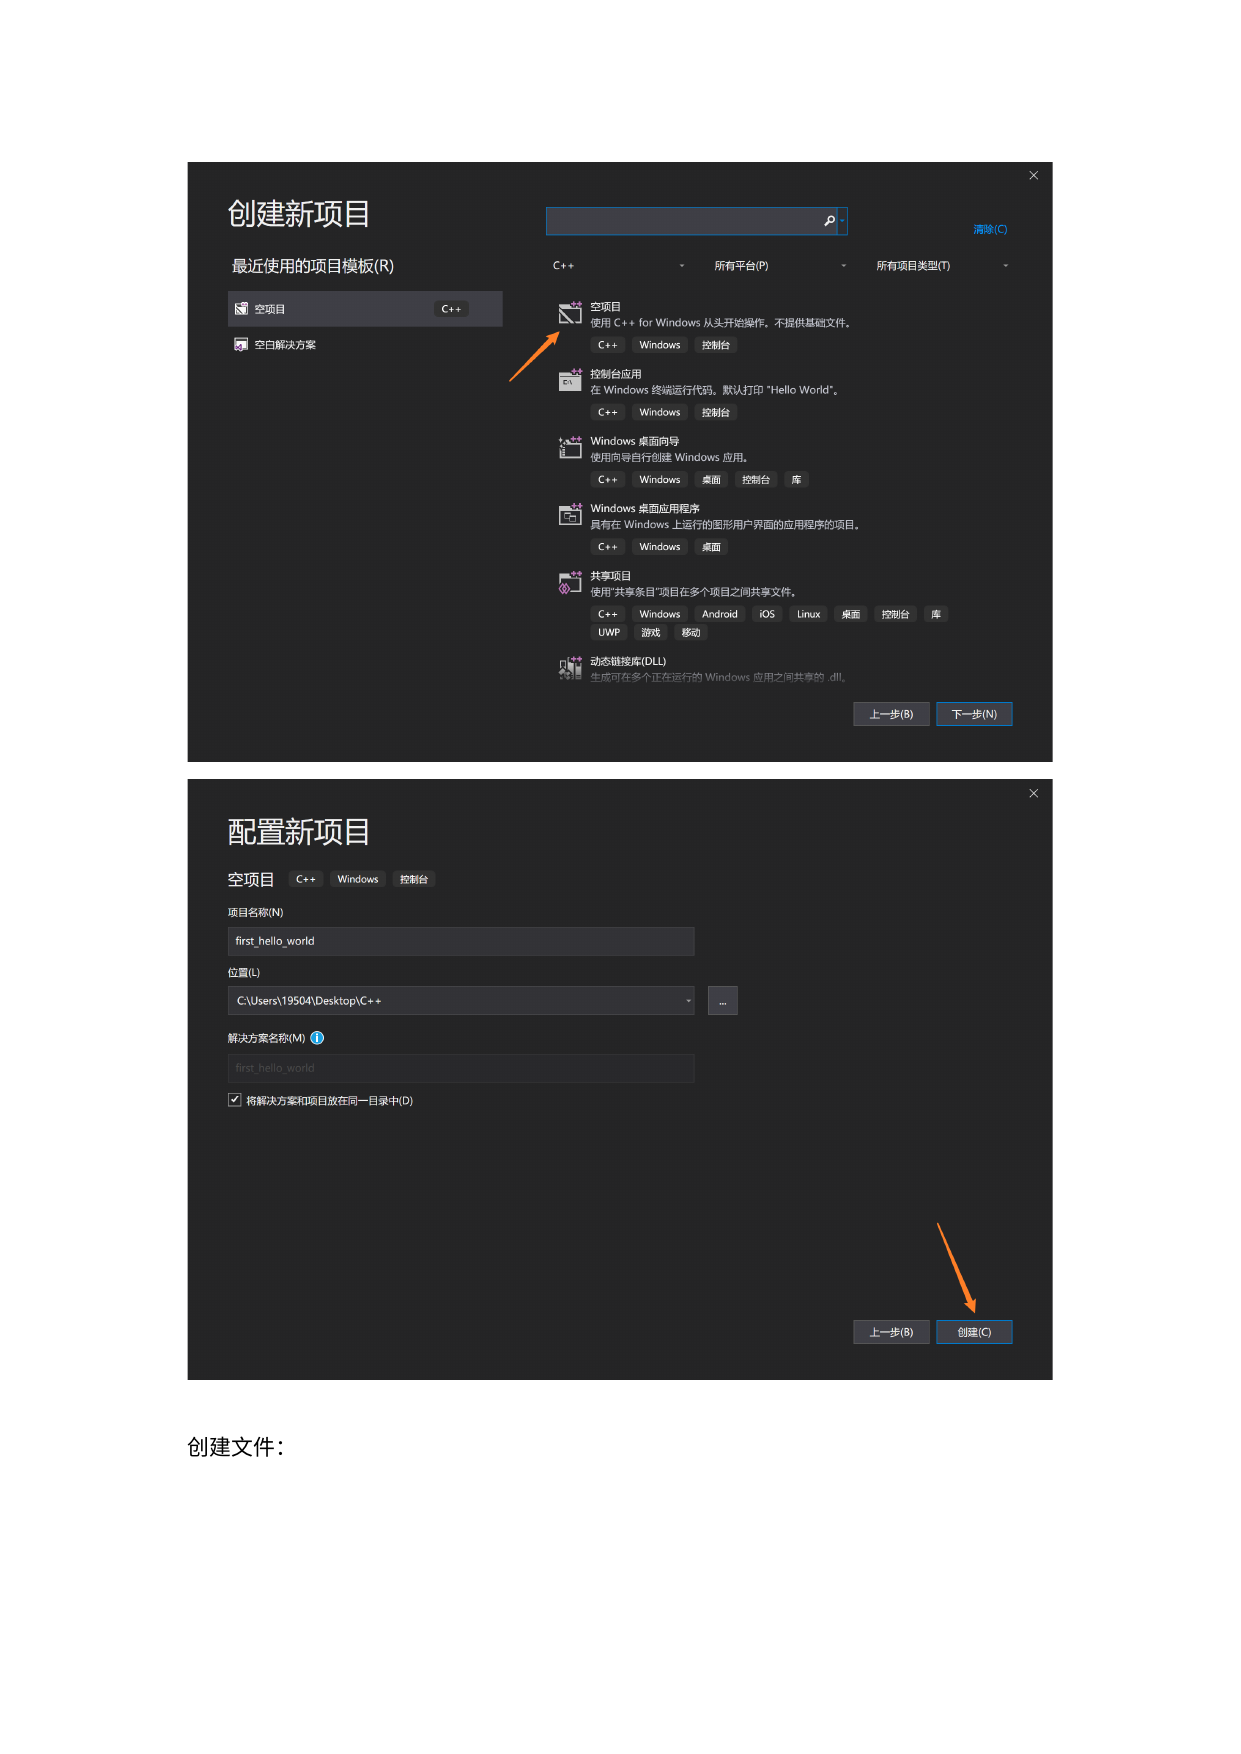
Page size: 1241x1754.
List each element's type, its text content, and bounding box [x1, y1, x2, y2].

picture [187, 779, 1053, 1380]
picture [187, 162, 1053, 762]
text 创建文件： [187, 1429, 1053, 1462]
